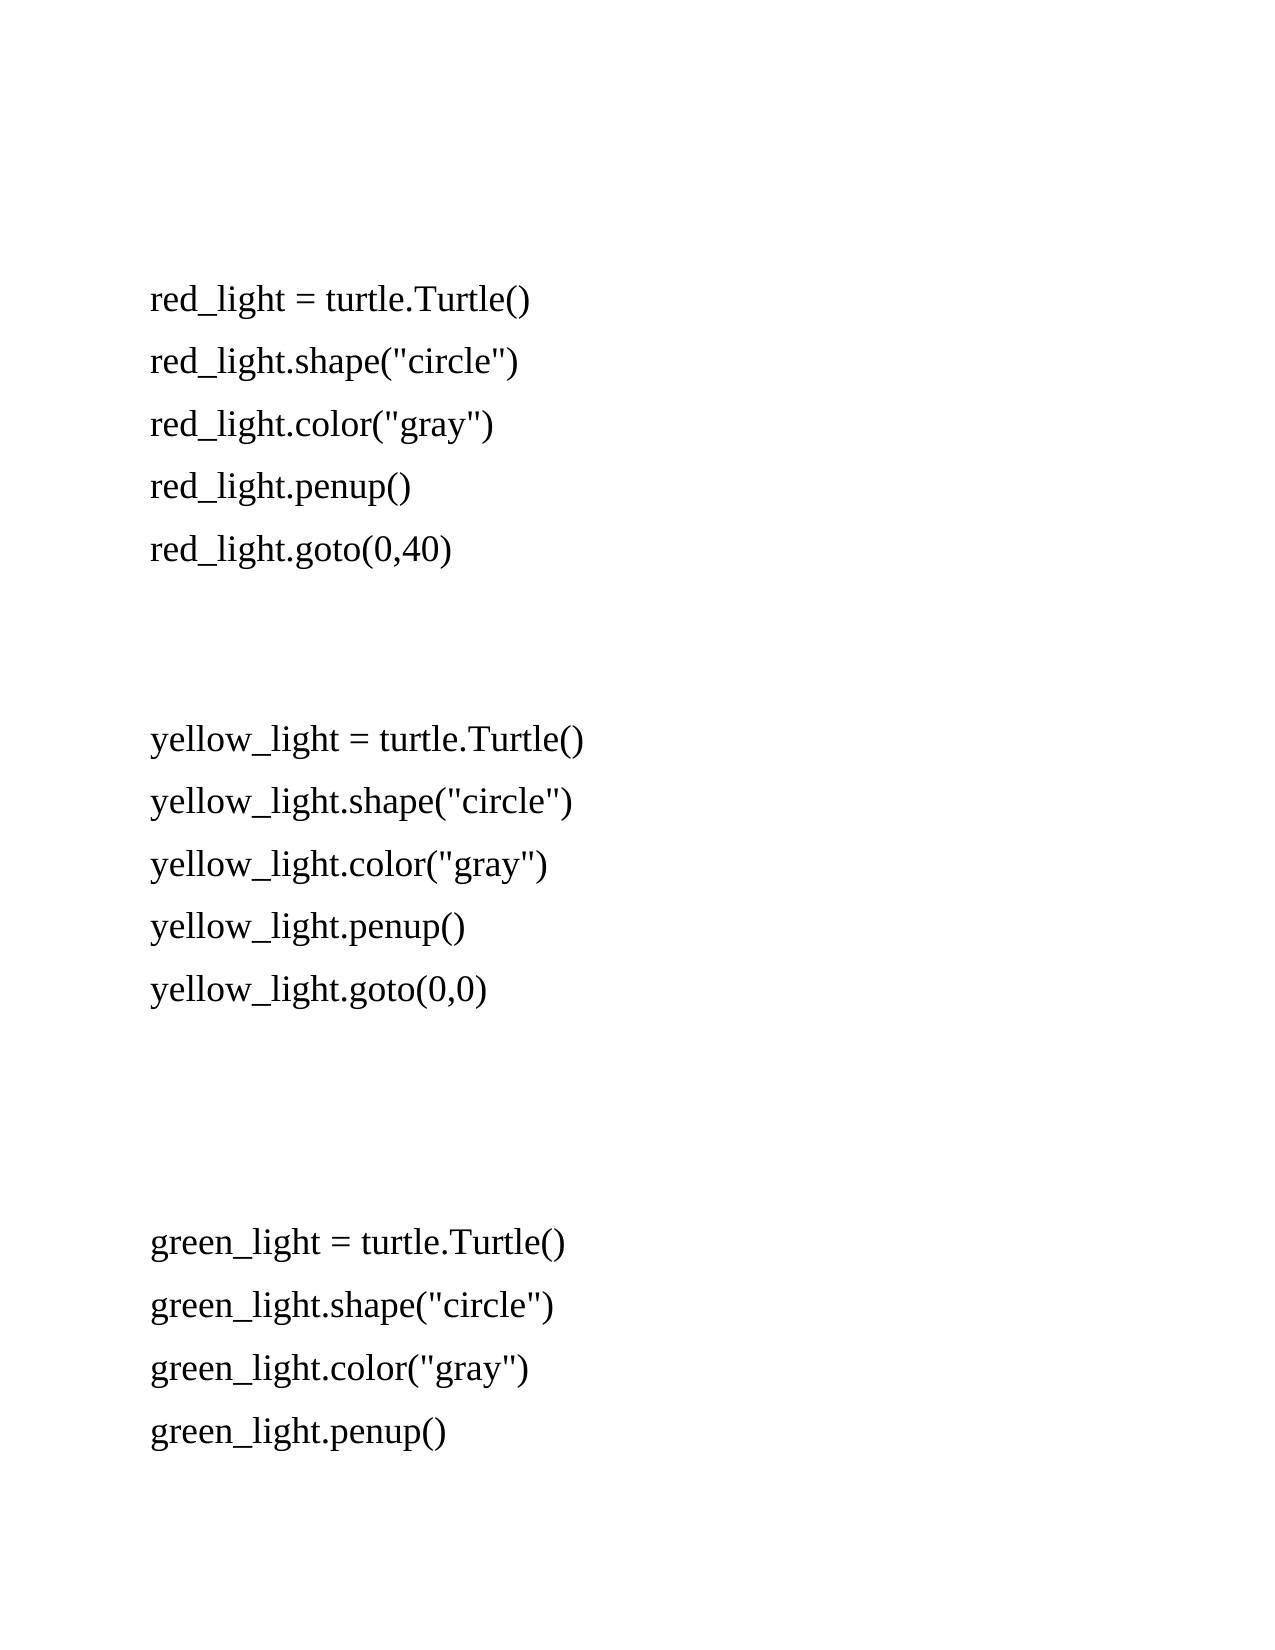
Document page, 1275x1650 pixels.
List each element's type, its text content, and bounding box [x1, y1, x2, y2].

text green_light = turtle.Turtle() green_light.shape("circle") green_light.color("gray") green_light.penup() [150, 1220, 567, 1452]
text red_light = turtle.Turtle() red_light.shape("circle") red_light.color("gray") red_light.penup() red_light.goto(0,40) [150, 276, 531, 569]
text yellow_light = turtle.Turtle() yellow_light.shape("circle") yellow_light.color("gray") yellow_light.penup() yellow_light.goto(0,0) [150, 716, 587, 1009]
